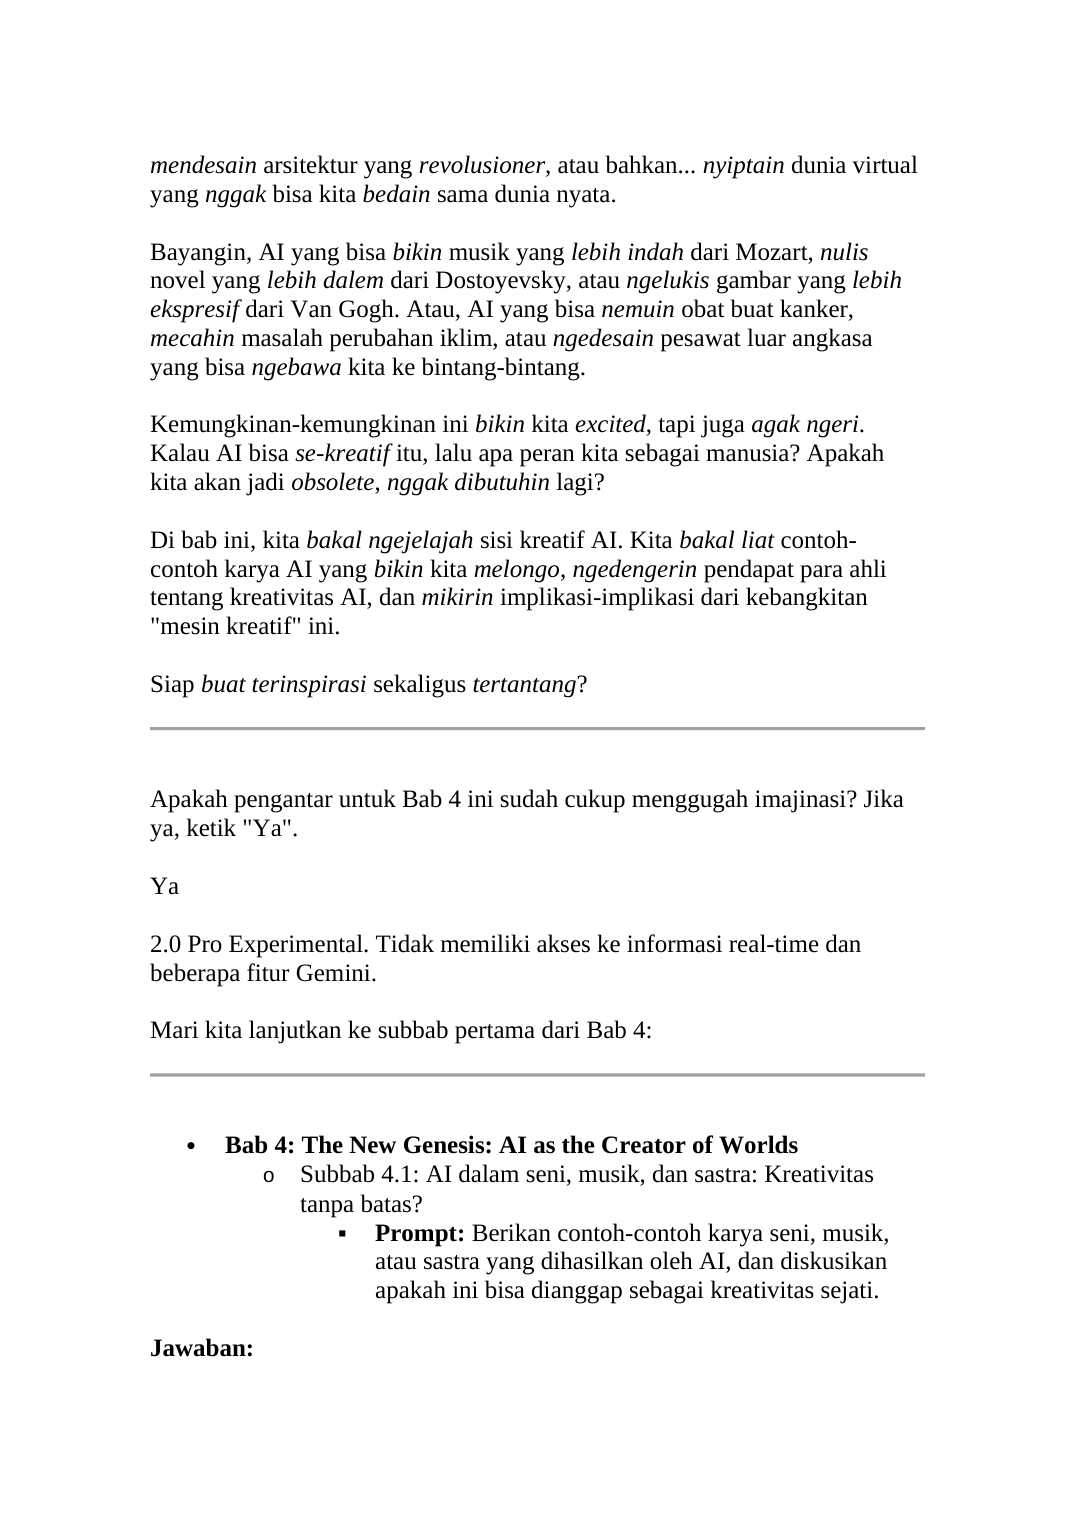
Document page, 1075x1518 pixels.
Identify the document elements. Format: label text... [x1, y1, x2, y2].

list Prompt: Berikan contoh-contoh karya seni, musik, atau sastra yang dihasilkan oleh AI, dan diskusikan apakah ini bisa dianggap sebagai kreativitas sejati. [337, 1218, 925, 1304]
text Apakah pengantar untuk Bab 4 ini sudah cukup menggugah imajinasi? Jika ya, ketik "Ya". [150, 784, 925, 842]
list Subbab 4.1: AI dalam seni, musik, dan sastra: Kreativitas tanpa batas? [262, 1159, 925, 1218]
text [150, 150, 925, 207]
text Siap buat terinspirasi sekaligus tertantang? [150, 669, 925, 698]
text Ya [150, 871, 925, 900]
text Bayangin, AI yang bisa bikin musik yang lebih indah dari Mozart, nulis novel yang lebih dalem dari Dostoyevsky, atau ngelukis gambar yang lebih ekspresif dari Van Gogh. Atau, AI yang bisa nemuin obat buat kanker, mecahin masalah perubahan iklim, atau ngedesain pesawat luar angkasa yang bisa ngebawa kita ke bintang-bintang. [150, 237, 925, 380]
text Mari kita lanjutkan ke subbab pertama dari Bab 4: [150, 1016, 925, 1044]
text Jawaban: [150, 1333, 925, 1362]
text 2.0 Pro Experimental. Tidak memiliki akses ke informasi real-time dan beberapa fitur Gemini. [150, 929, 925, 986]
list Bab 4: The New Genesis: AI as the Creator of Worlds [187, 1131, 925, 1159]
text Di bab ini, kita bakal ngejelajah sisi kreatif AI. Kita bakal liat contoh-contoh karya AI yang bikin kita melongo, ngedengerin pendapat para ahli tentang kreativitas AI, dan mikirin implikasi-implikasi dari kebangkitan "mesin kreatif" ini. [150, 525, 925, 640]
text Kemungkinan-kemungkinan ini bikin kita excited, tapi juga agak ngeri. Kalau AI bisa se-kreatif itu, lalu apa peran kita sebagai manusia? Apakah kita akan jadi obsolete, nggak dibutuhin lagi? [150, 409, 925, 496]
